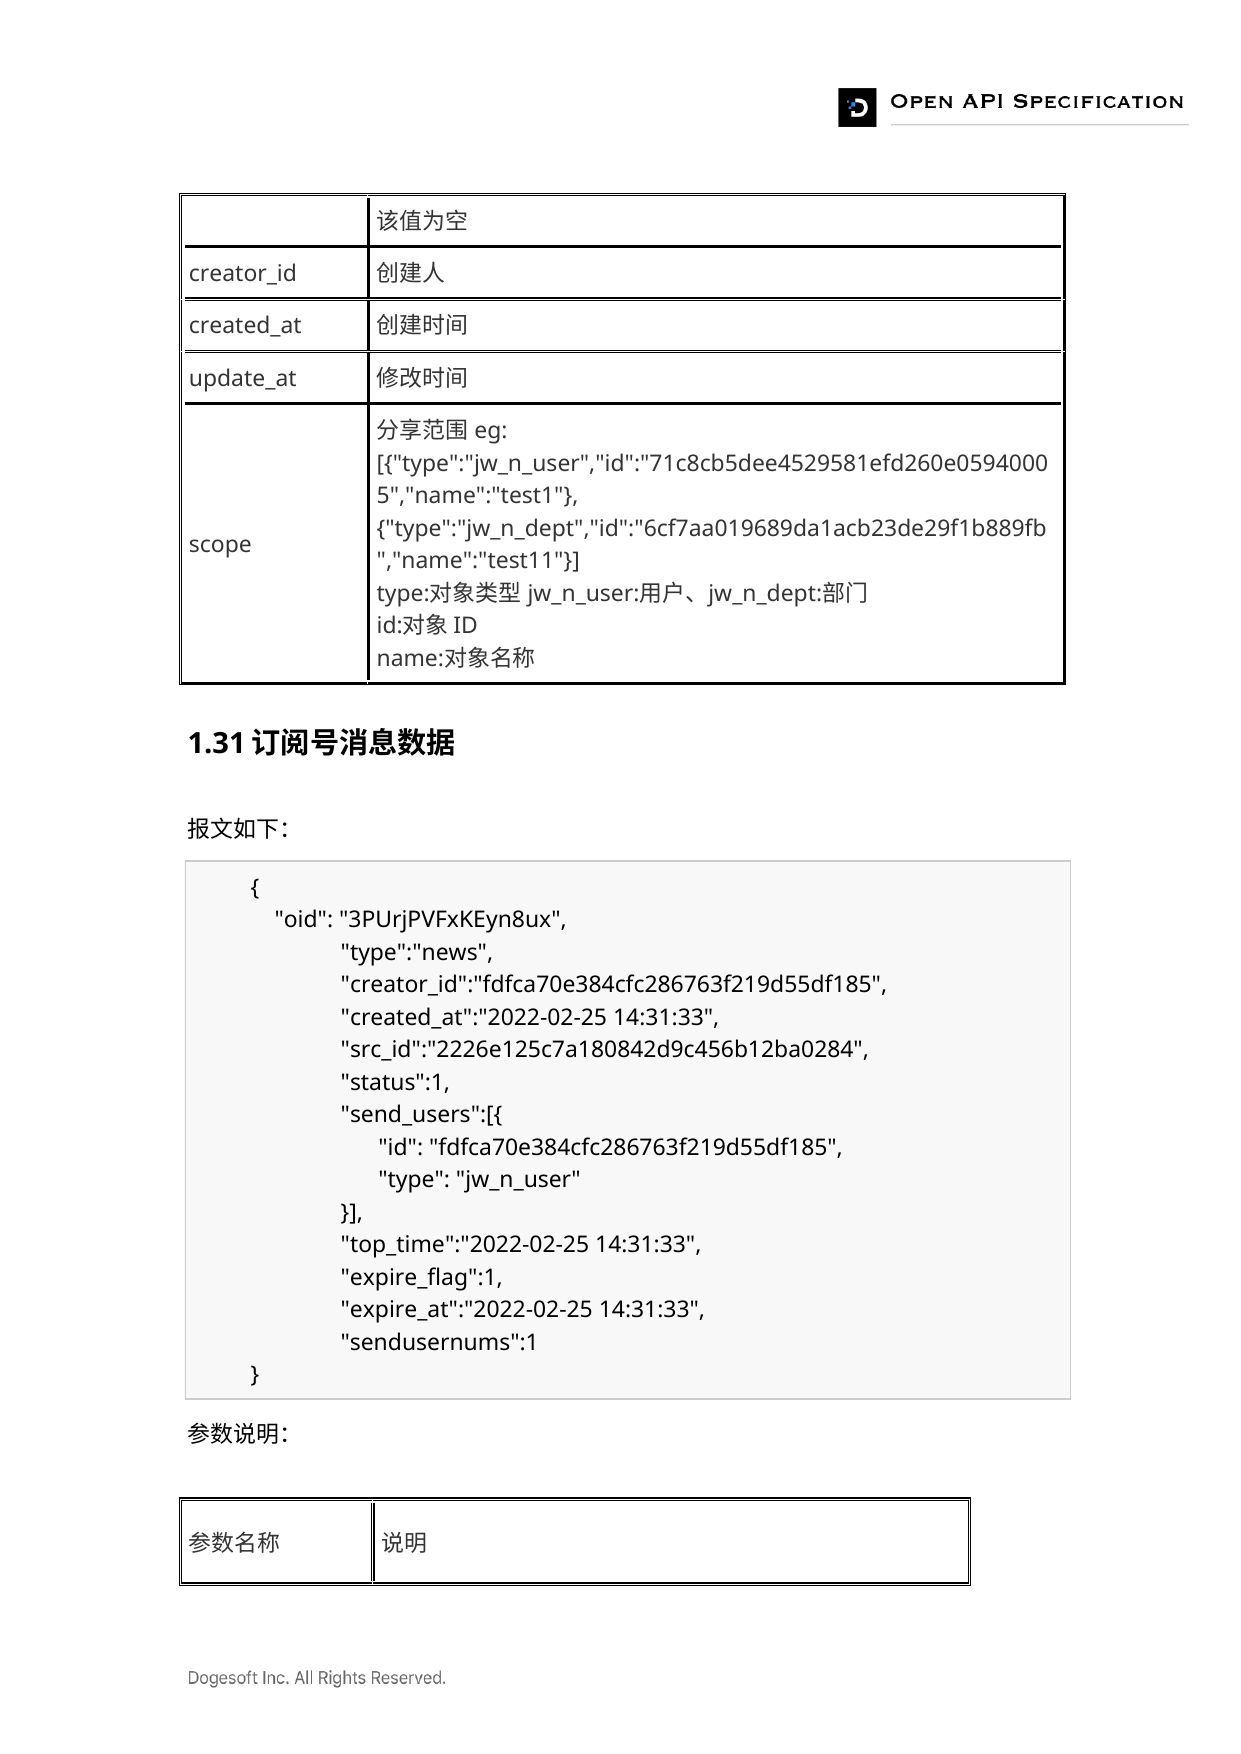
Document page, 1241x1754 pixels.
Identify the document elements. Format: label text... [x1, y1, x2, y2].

text "expire_at":"2022-02-25 14:31:33", [186, 1282, 1070, 1315]
text "sendusernums":1 [186, 1315, 1070, 1347]
text "oid": "3PUrjPVFxKEyn8ux", [186, 892, 1070, 925]
text "status":1, [186, 1055, 1070, 1087]
text "src_id":"2226e125c7a180842d9c456b12ba0284", [186, 1022, 1070, 1055]
text "id": "fdfca70e384cfc286763f219d55df185", [186, 1120, 1070, 1152]
text } [186, 1347, 1070, 1398]
text "creator_id":"fdfca70e384cfc286763f219d55df185", [186, 957, 1070, 990]
text "type": "jw_n_user" [186, 1152, 1070, 1185]
text "type":"news", [186, 925, 1070, 957]
text 参数说明： [187, 1400, 1053, 1465]
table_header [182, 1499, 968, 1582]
text }], [186, 1185, 1070, 1217]
text "top_time":"2022-02-25 14:31:33", [186, 1217, 1070, 1250]
picture [838, 88, 1189, 127]
subtitle 1.31订阅号消息数据 [187, 710, 1053, 775]
text { [186, 862, 1070, 892]
text 报文如下： [187, 795, 1053, 860]
picture [187, 1670, 447, 1688]
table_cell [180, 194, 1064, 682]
text "send_users":[{ [186, 1087, 1070, 1120]
text "expire_flag":1, [186, 1250, 1070, 1282]
text "created_at":"2022-02-25 14:31:33", [186, 990, 1070, 1022]
